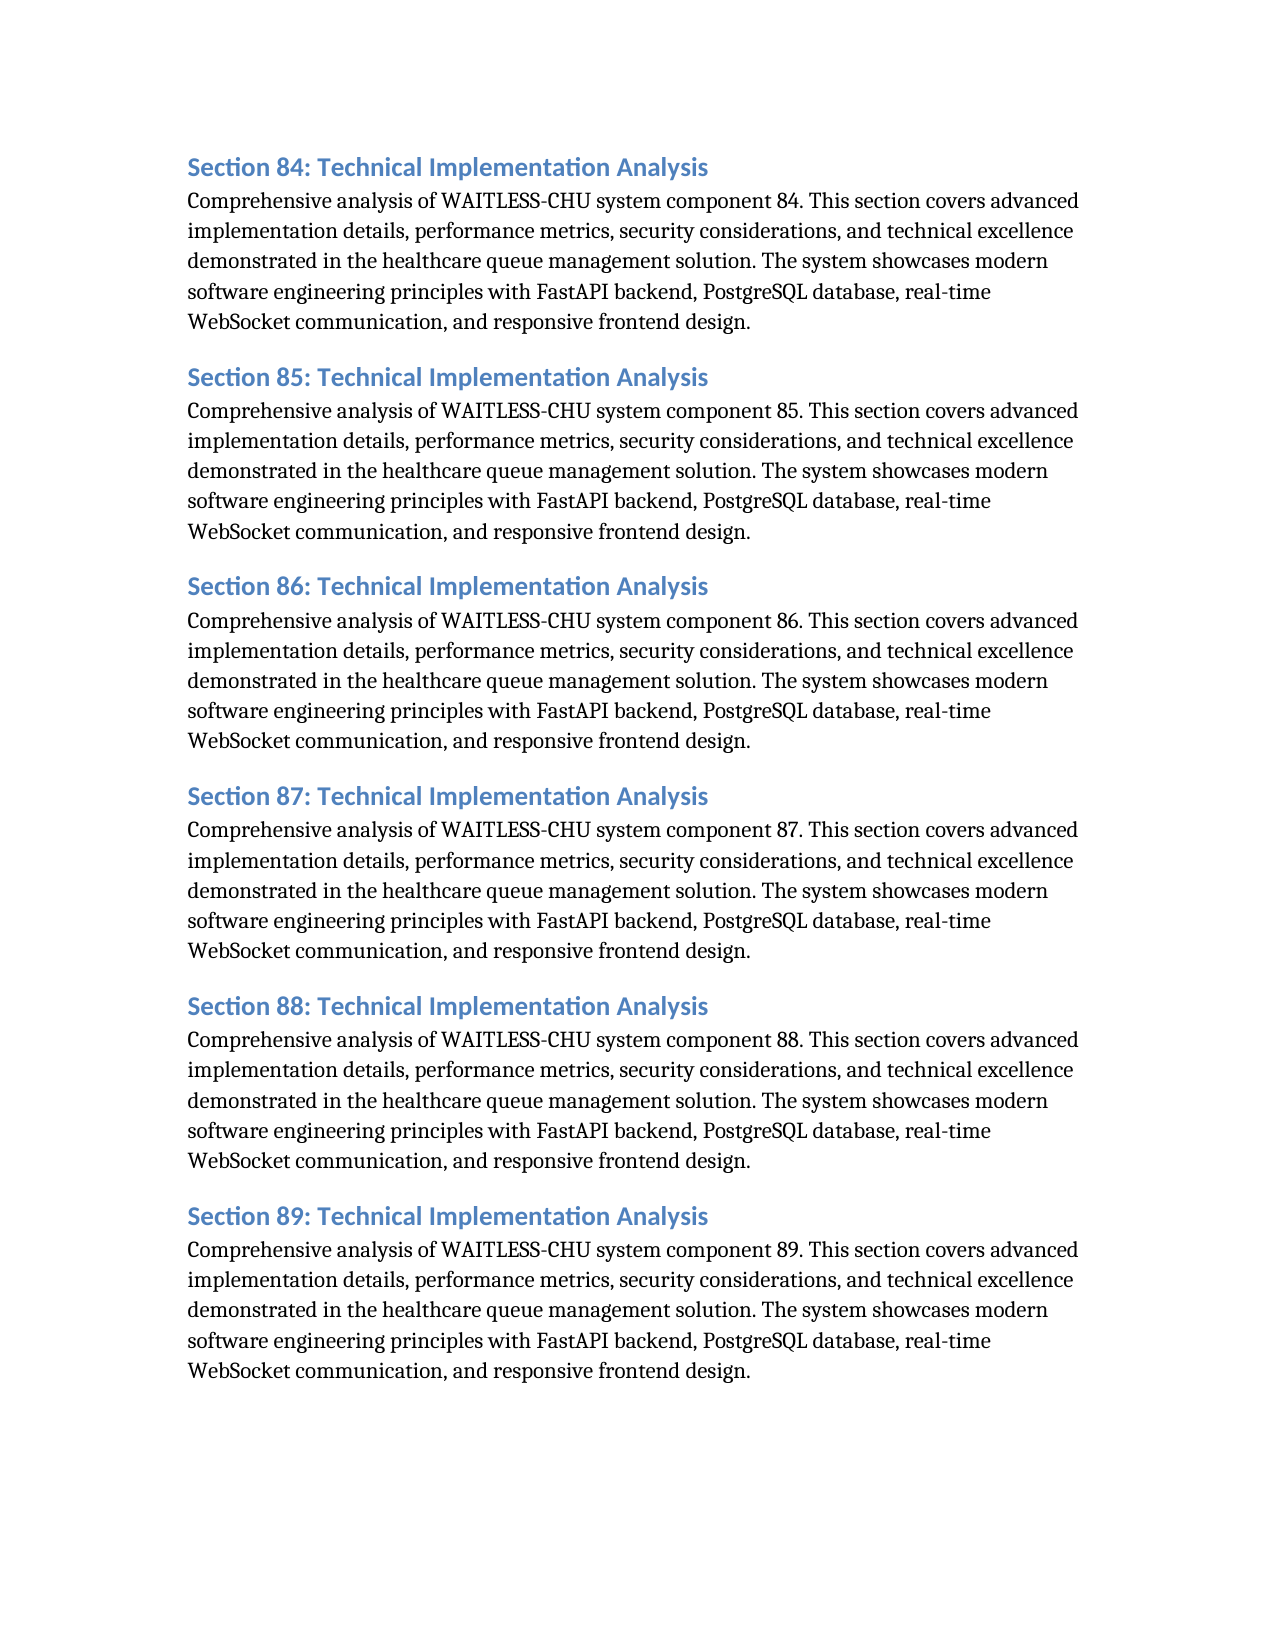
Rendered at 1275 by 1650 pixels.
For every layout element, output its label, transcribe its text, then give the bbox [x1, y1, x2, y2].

subtitle Section 88: Technical Implementation Analysis [187, 989, 1087, 1022]
subtitle Section 84: Technical Implementation Analysis [187, 150, 1087, 183]
subtitle Section 89: Technical Implementation Analysis [187, 1199, 1087, 1232]
subtitle Section 86: Technical Implementation Analysis [187, 569, 1087, 603]
text Comprehensive analysis of WAITLESS-CHU system component 89. This section covers advanced implementation details, performance metrics, security considerations, and technical excellence demonstrated in the healthcare queue management solution. The system showcases modern software engineering principles with FastAPI backend, PostgreSQL database, real-time WebSocket communication, and responsive frontend design. [187, 1237, 1087, 1384]
text Comprehensive analysis of WAITLESS-CHU system component 87. This section covers advanced implementation details, performance metrics, security considerations, and technical excellence demonstrated in the healthcare queue management solution. The system showcases modern software engineering principles with FastAPI backend, PostgreSQL database, real-time WebSocket communication, and responsive frontend design. [187, 817, 1087, 964]
text Comprehensive analysis of WAITLESS-CHU system component 85. This section covers advanced implementation details, performance metrics, security considerations, and technical excellence demonstrated in the healthcare queue management solution. The system showcases modern software engineering principles with FastAPI backend, PostgreSQL database, real-time WebSocket communication, and responsive frontend design. [187, 398, 1087, 545]
subtitle Section 87: Technical Implementation Analysis [187, 779, 1087, 812]
subtitle Section 85: Technical Implementation Analysis [187, 360, 1087, 393]
text Comprehensive analysis of WAITLESS-CHU system component 86. This section covers advanced implementation details, performance metrics, security considerations, and technical excellence demonstrated in the healthcare queue management solution. The system showcases modern software engineering principles with FastAPI backend, PostgreSQL database, real-time WebSocket communication, and responsive frontend design. [187, 607, 1087, 755]
text Comprehensive analysis of WAITLESS-CHU system component 84. This section covers advanced implementation details, performance metrics, security considerations, and technical excellence demonstrated in the healthcare queue management solution. The system showcases modern software engineering principles with FastAPI backend, PostgreSQL database, real-time WebSocket communication, and responsive frontend design. [187, 188, 1087, 335]
text Comprehensive analysis of WAITLESS-CHU system component 88. This section covers advanced implementation details, performance metrics, security considerations, and technical excellence demonstrated in the healthcare queue management solution. The system showcases modern software engineering principles with FastAPI backend, PostgreSQL database, real-time WebSocket communication, and responsive frontend design. [187, 1027, 1087, 1174]
